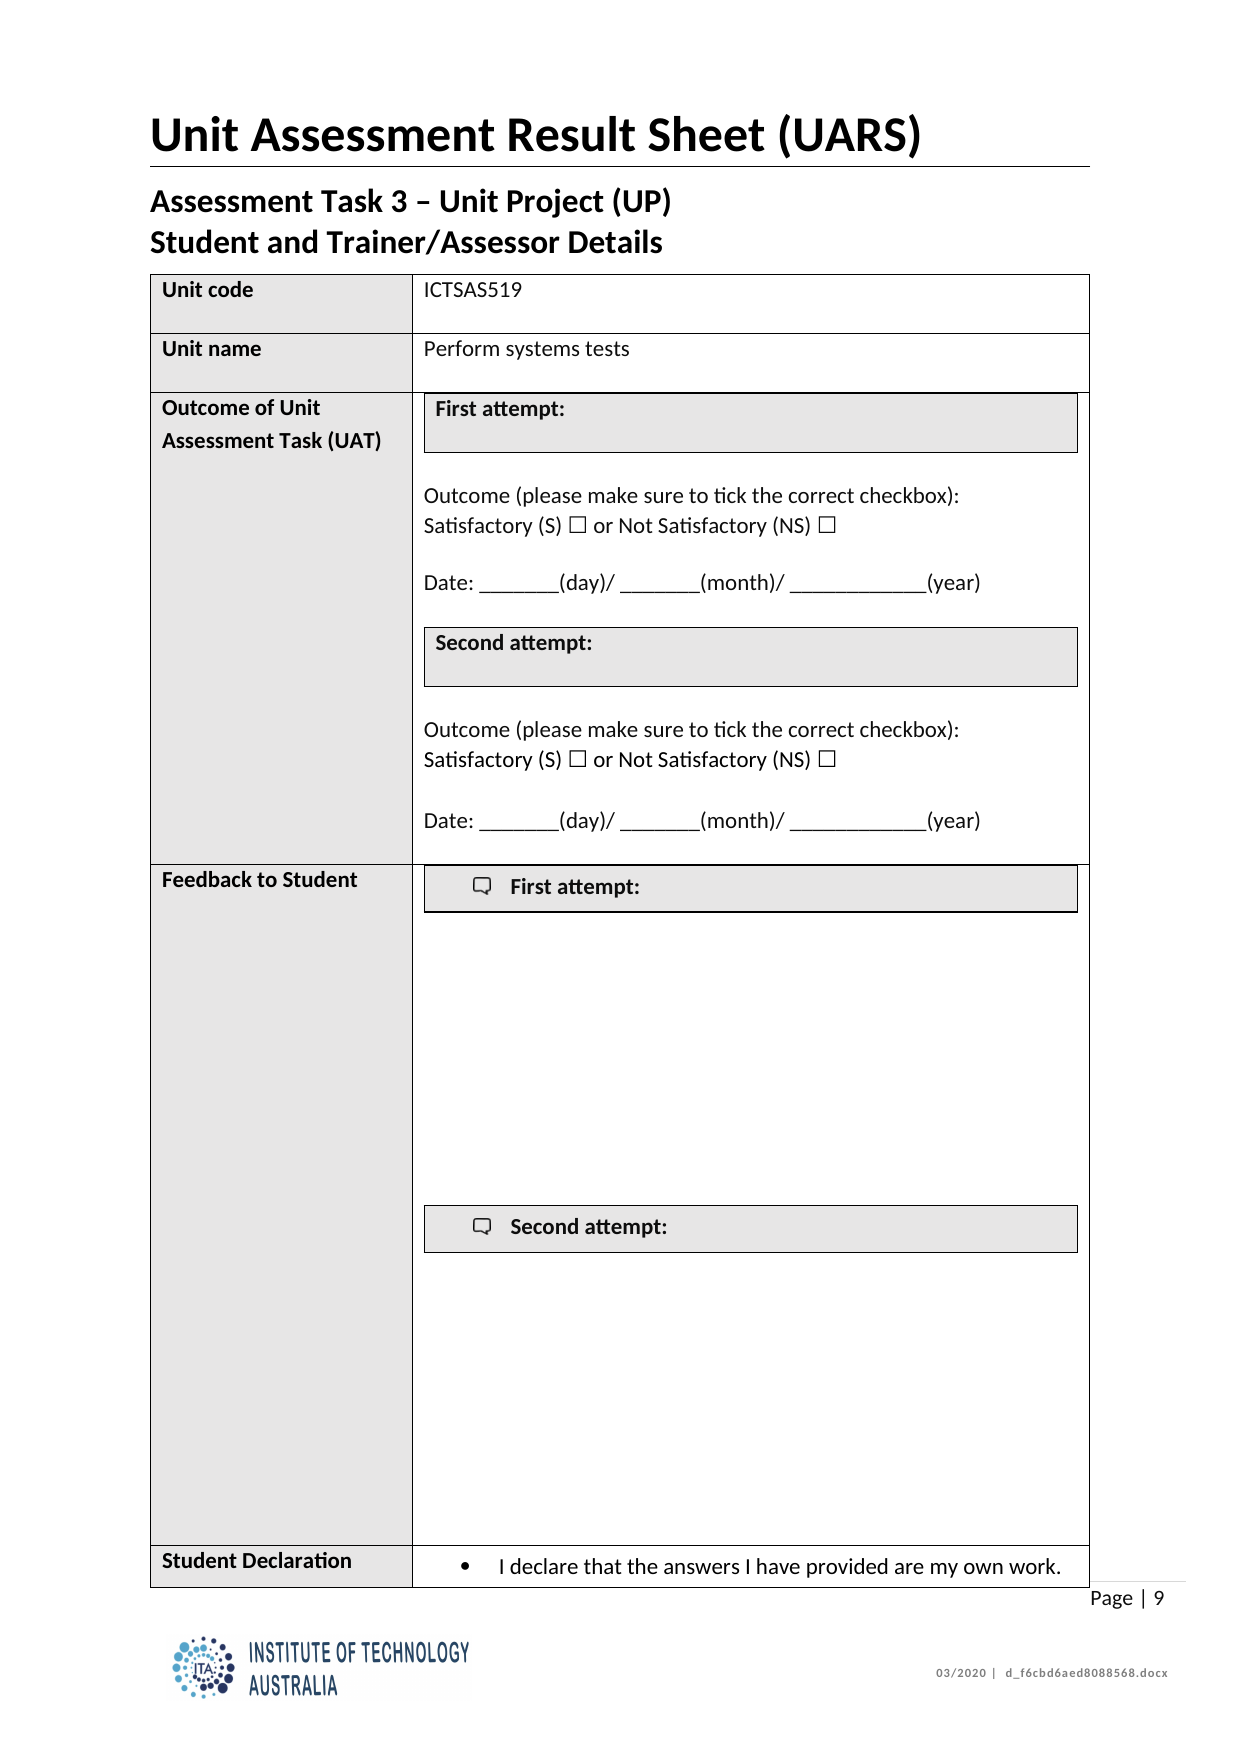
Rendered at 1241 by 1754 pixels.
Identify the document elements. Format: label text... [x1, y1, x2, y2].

subtitle Assessment Task 3 – Unit Project (UP) [150, 180, 1090, 221]
table_cell Outcome (please make sure to tick the correct checkbox): Satisfactory (S) or Not Satisfactory (NS) Date: _______(day)/ _______(month)/ ____________(year) Outcome (please make sure to tick the correct checkbox): Satisfactory (S) or Not Satisfactory (NS) Date: _______(day)/ _______(month)/ ____________(year) [413, 393, 1089, 864]
subtitle Student and Trainer/Assessor Details [150, 221, 1090, 261]
subtitle Unit Assessment Result Sheet (UARS) [150, 103, 1090, 166]
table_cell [413, 1546, 1089, 1587]
picture [165, 1634, 472, 1701]
table_cell Perform systems tests [413, 334, 1089, 392]
table_header Unit code [151, 275, 412, 333]
table_cell Feedback to Student [151, 865, 412, 1545]
table_cell Student Declaration [151, 1546, 412, 1587]
table_cell Unit name [151, 334, 412, 392]
table_cell Outcome of Unit Assessment Task (UAT) [151, 393, 412, 864]
picture [473, 877, 491, 895]
picture [473, 1218, 491, 1235]
table_header ICTSAS519 [413, 275, 1089, 333]
table_cell [413, 865, 1089, 1545]
